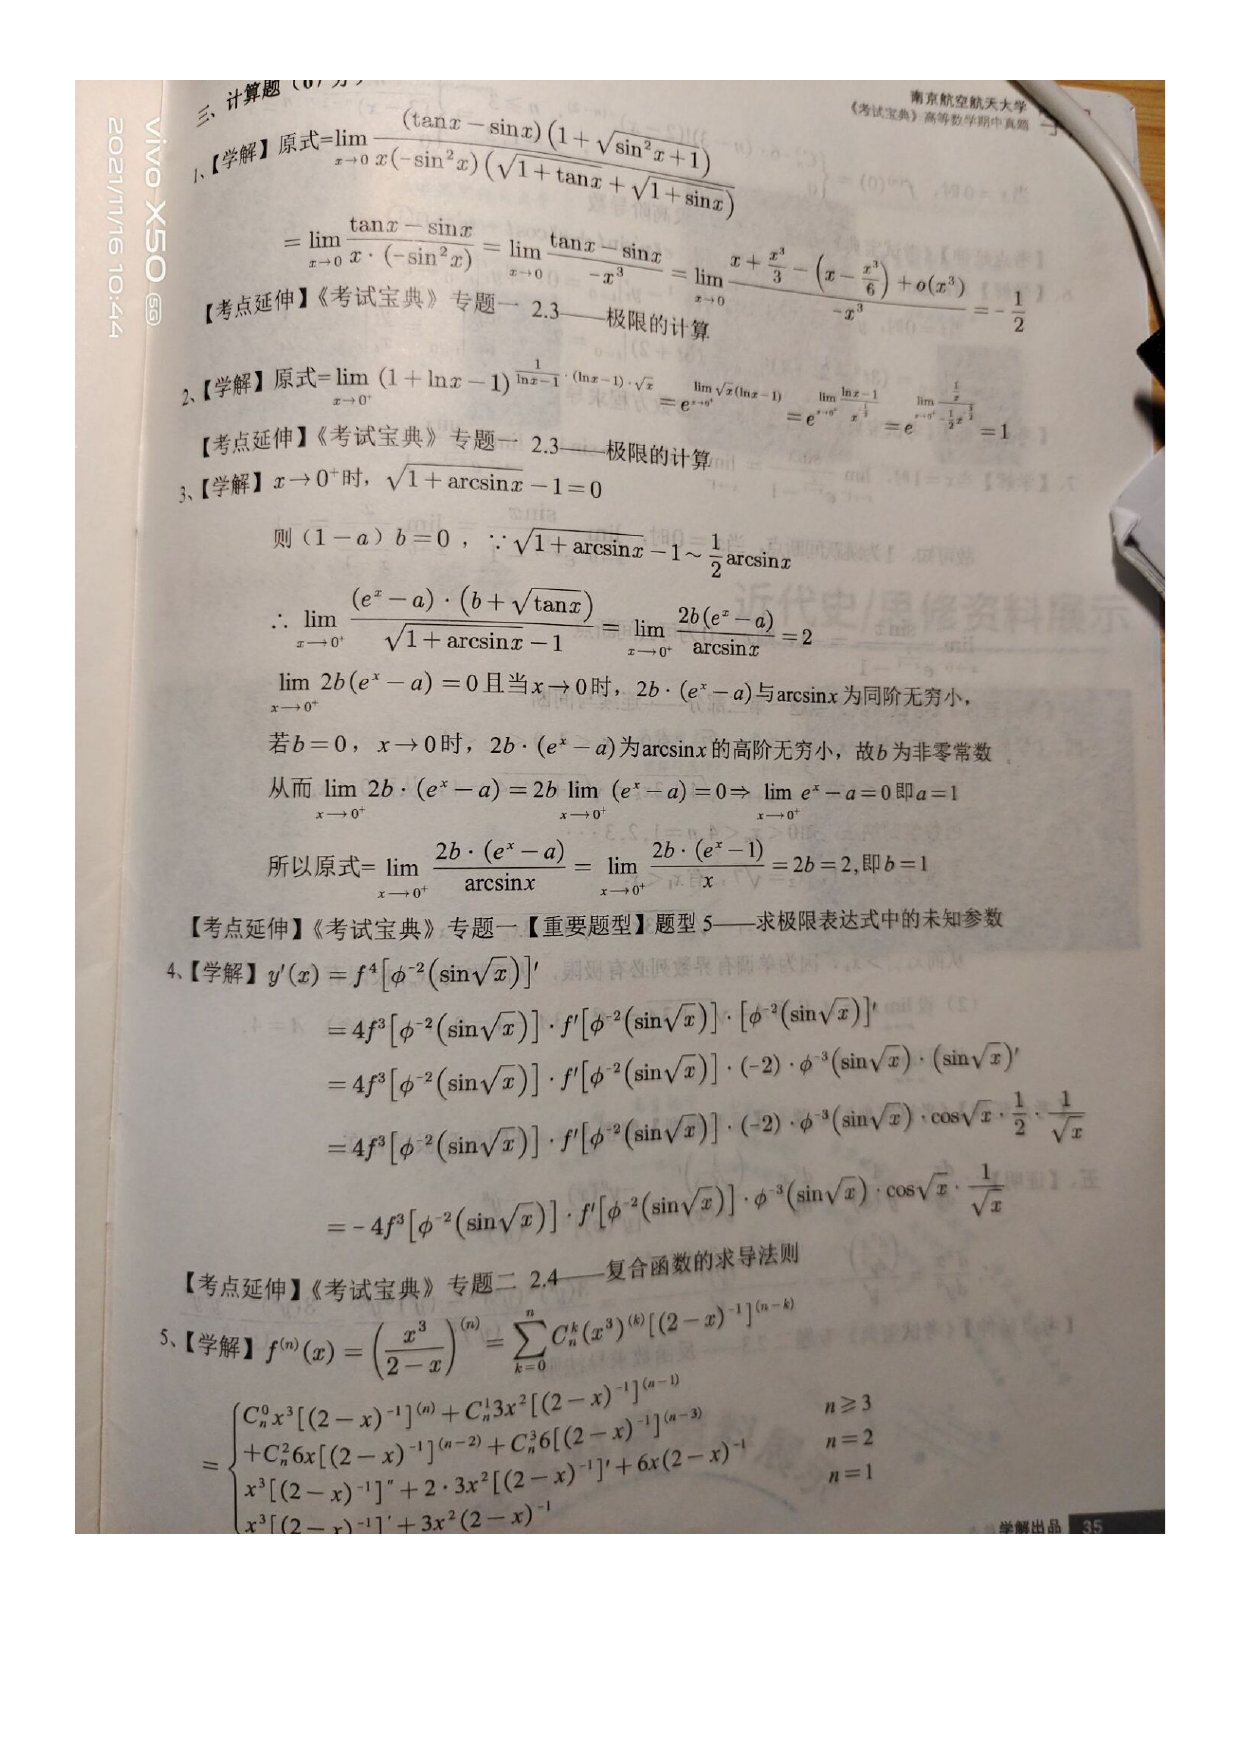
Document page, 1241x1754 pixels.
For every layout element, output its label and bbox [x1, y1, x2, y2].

picture [75, 80, 1166, 1534]
